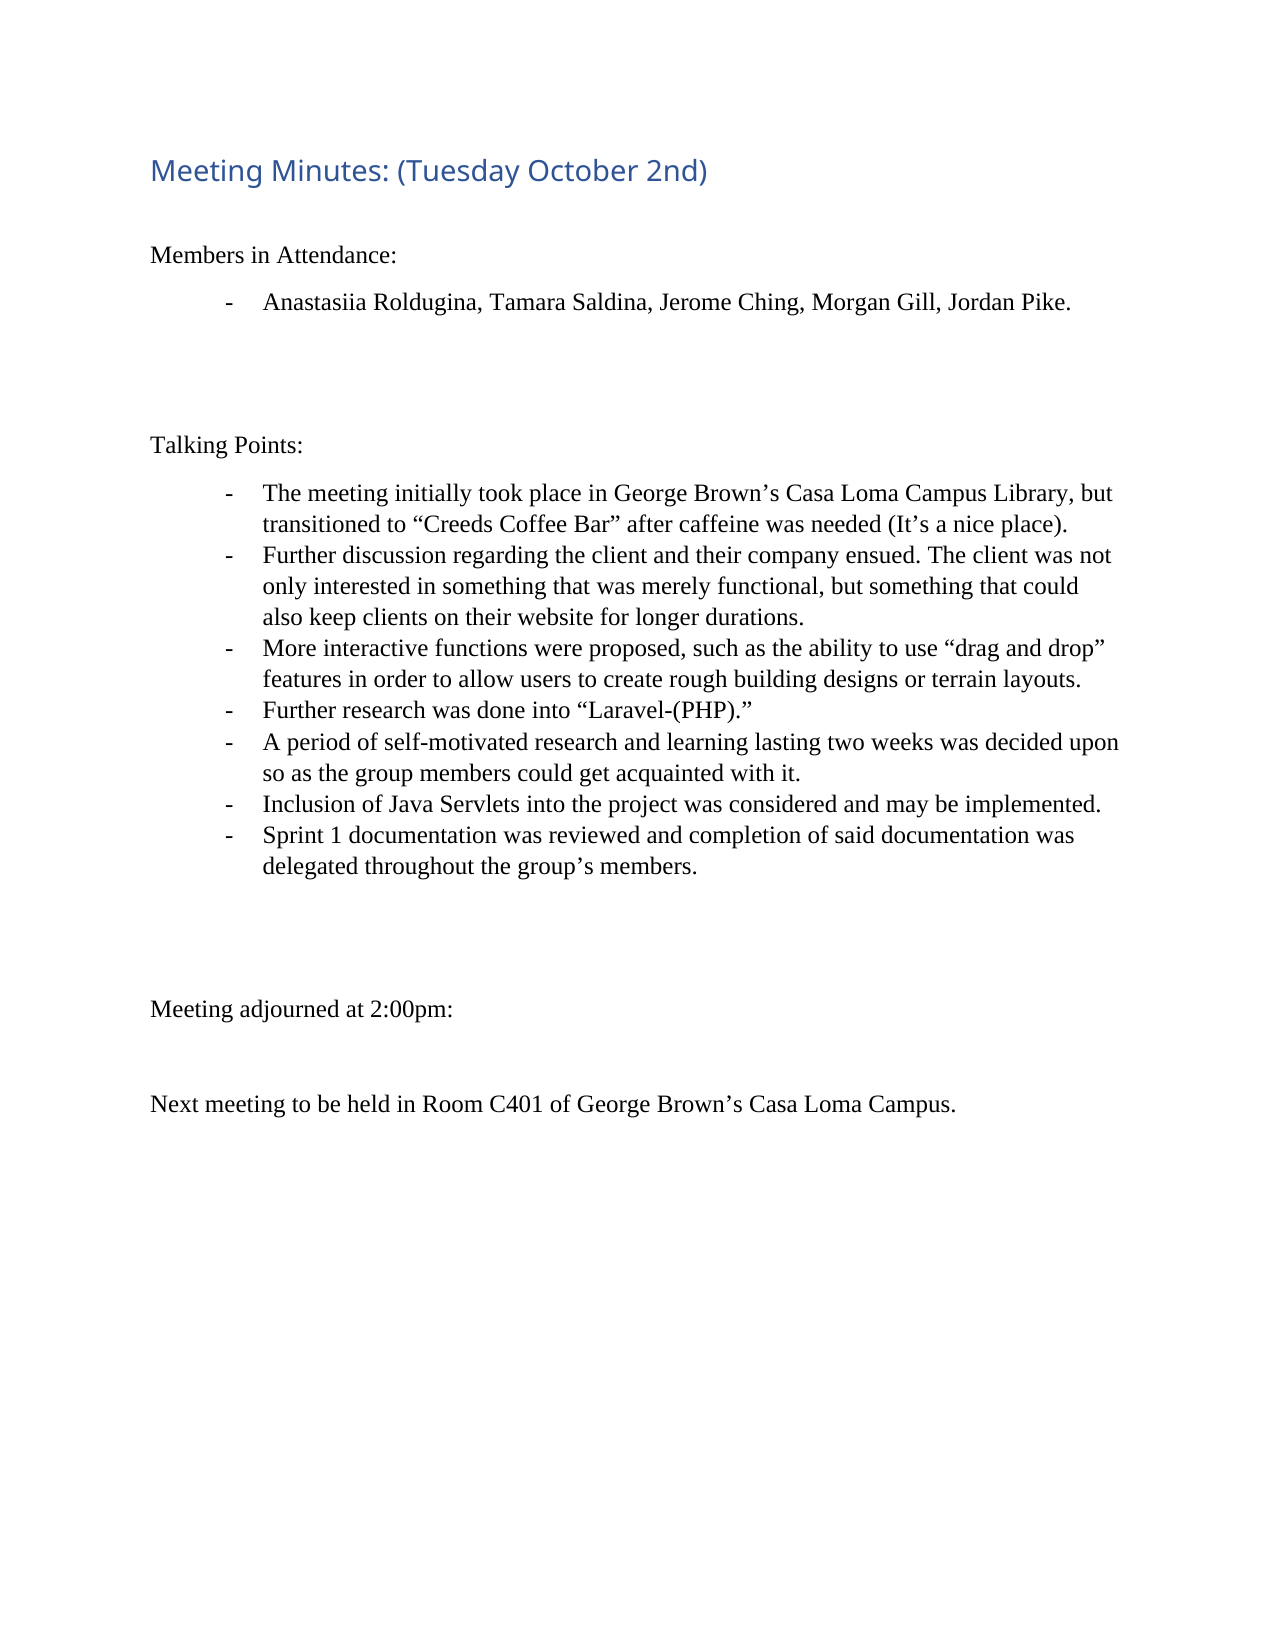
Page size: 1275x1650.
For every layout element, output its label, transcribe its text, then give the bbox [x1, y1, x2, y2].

list Sprint 1 documentation was reviewed and completion of said documentation was delegated throughout the group’s members. [225, 820, 1125, 879]
text Talking Points: [150, 431, 1125, 459]
list Anastasiia Roldugina, Tamara Saldina, Jerome Ching, Morgan Gill, Jordan Pike. [225, 287, 1125, 316]
list More interactive functions were proposed, such as the ability to use “drag and drop” features in order to allow users to create rough building designs or terrain layouts. [225, 633, 1125, 693]
text Next meeting to be held in Room C401 of George Brown’s Casa Loma Campus. [150, 1089, 1125, 1118]
list A period of self-motivated research and learning lasting two weeks was decided upon so as the group members could get acquainted with it. [225, 727, 1125, 786]
text Members in Attendance: [150, 240, 1125, 268]
list Further discussion regarding the client and their company ensued. The client was not only interested in something that was merely functional, but something that could also keep clients on their website for longer durations. [225, 540, 1125, 631]
list Inclusion of Java Servlets into the project was considered and may be implemented. [225, 789, 1125, 817]
subtitle Meeting Minutes: (Tuesday October 2nd) [150, 150, 1125, 190]
list Further research was done into “Laravel-(PHP).” [225, 696, 1125, 724]
list The meeting initially took place in George Brown’s Casa Loma Campus Library, but transitioned to “Creeds Coffee Bar” after caffeine was needed (It’s a nice place). [225, 478, 1125, 538]
text Meeting adjourned at 2:00pm: [150, 994, 1125, 1023]
